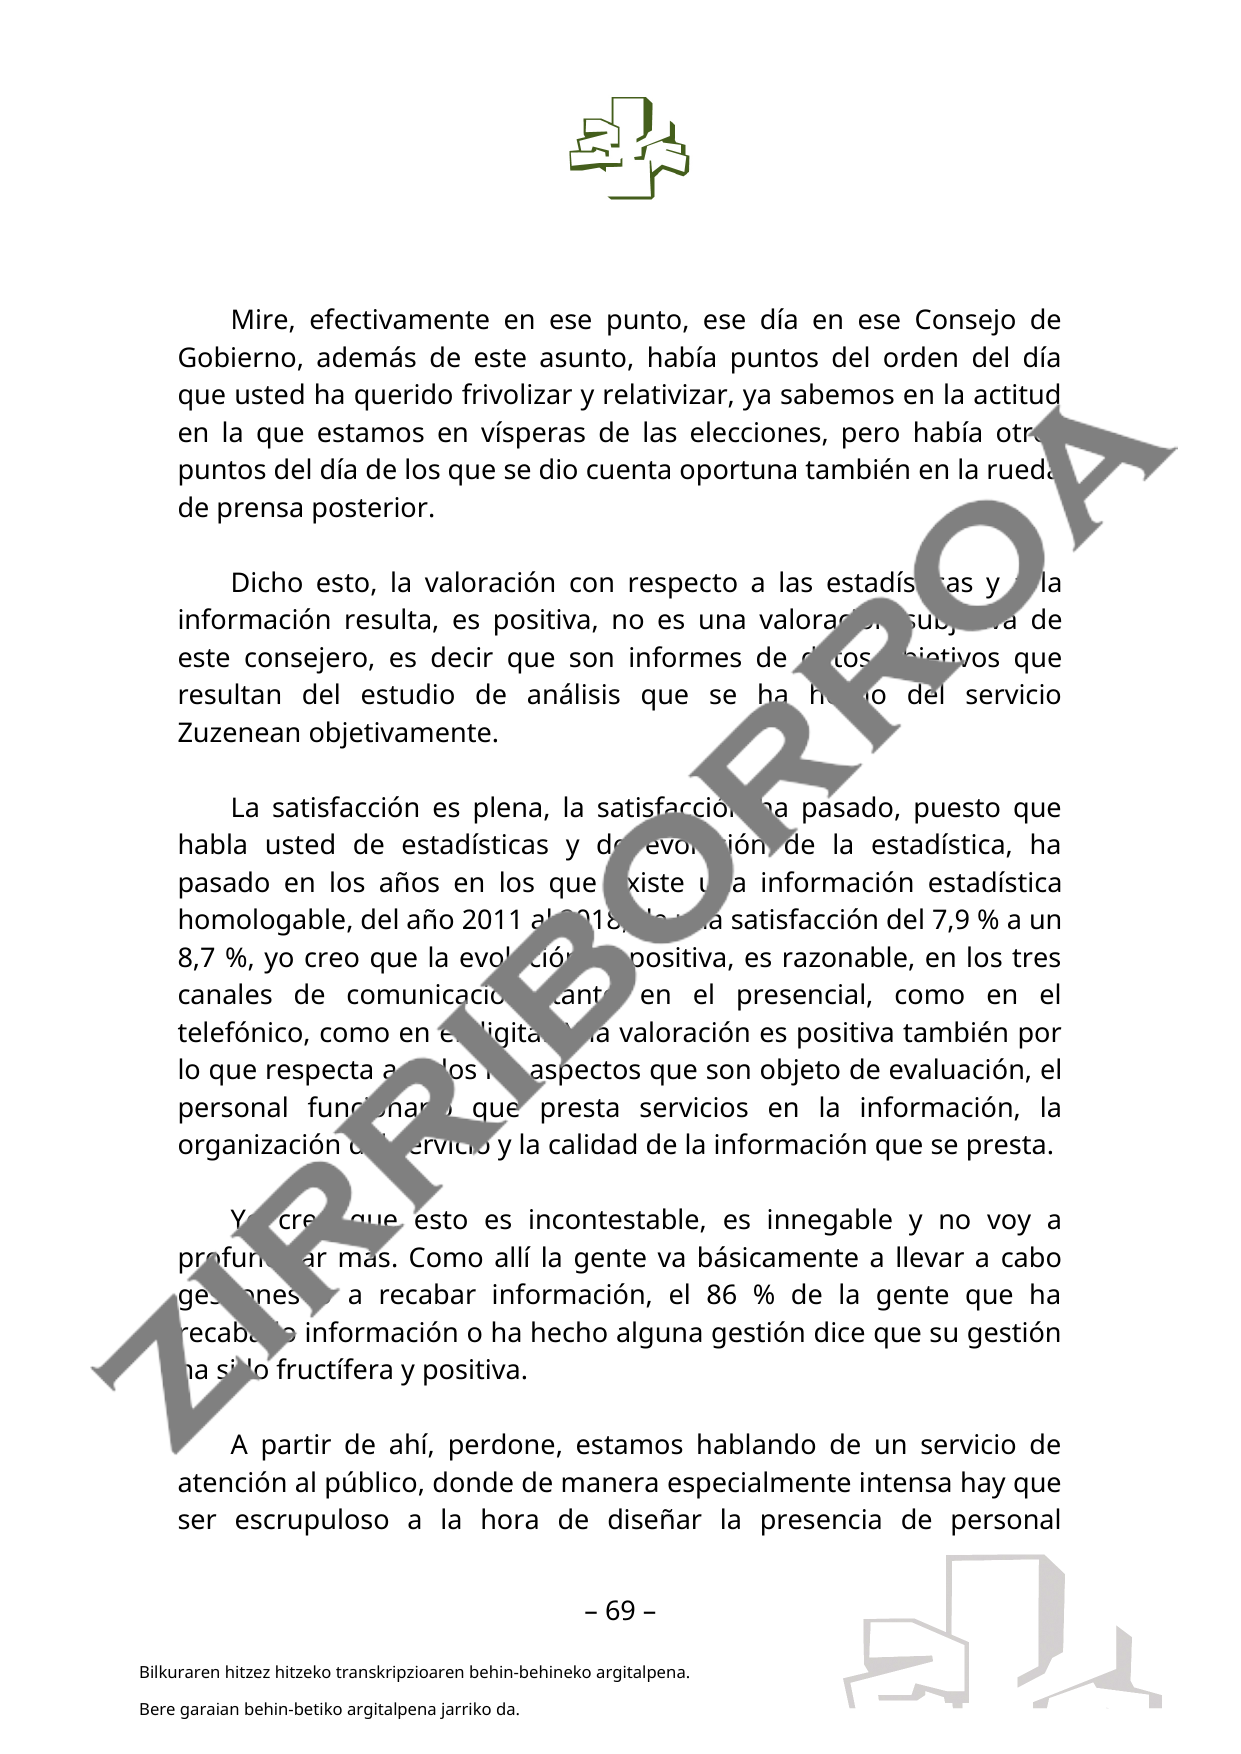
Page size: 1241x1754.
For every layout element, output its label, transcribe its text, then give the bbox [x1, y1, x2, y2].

text Mire, efectivamente en ese punto, ese día en ese Consejo de Gobierno, además de este asunto, había puntos del orden del día que usted ha querido frivolizar y relativizar, ya sabemos en la actitud en la que estamos en vísperas de las elecciones, pero había otros puntos del día de los que se dio cuenta oportuna también en la rueda de prensa posterior. [177, 300, 1063, 525]
picture [540, 74, 718, 223]
text Yo creo que esto es incontestable, es innegable y no voy a profundizar más. Como allí la gente va básicamente a llevar a cabo gestiones o a recabar información, el 86 % de la gente que ha recabado información o ha hecho alguna gestión dice que su gestión ha sido fructífera y positiva. [177, 1200, 1063, 1387]
text La satisfacción es plena, la satisfacción ha pasado, puesto que habla usted de estadísticas y de evolución de la estadística, ha pasado en los años en los que existe una información estadística homologable, del año 2011 al 2018, de una satisfacción del 7,9 % a un 8,7 %, yo creo que la evolución es positiva, es razonable, en los tres canales de comunicación, tanto en el presencial, como en el telefónico, como en el digital. Y la valoración es positiva también por lo que respecta a todos los aspectos que son objeto de evaluación, el personal funcionario que presta servicios en la información, la organización del servicio y la calidad de la información que se presta. [177, 787, 1063, 1162]
text Dicho esto, la valoración con respecto a las estadísticas y a la información resulta, es positiva, no es una valoración subjetiva de este consejero, es decir que son informes de datos objetivos que resultan del estudio de análisis que se ha hecho del servicio Zuzenean objetivamente. [177, 562, 1063, 750]
picture [797, 1491, 1169, 1710]
